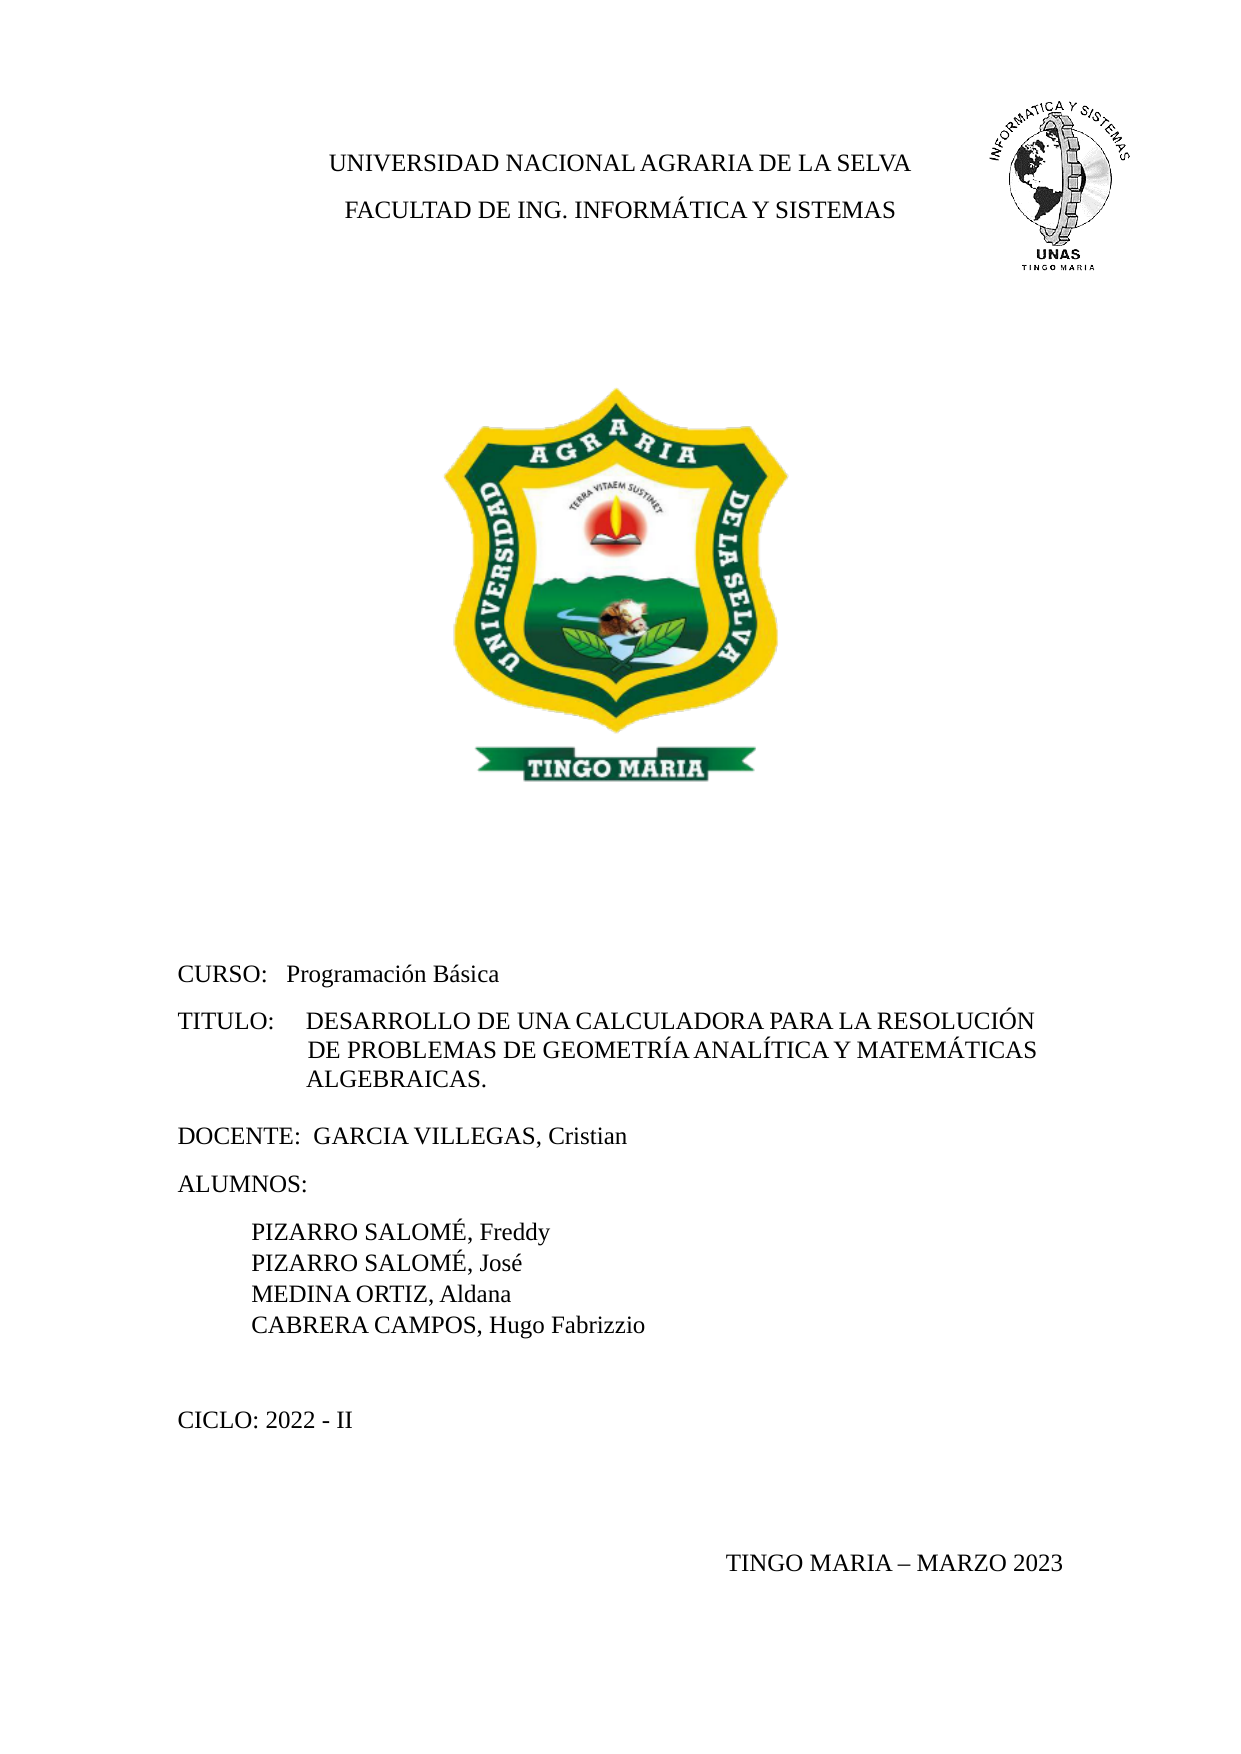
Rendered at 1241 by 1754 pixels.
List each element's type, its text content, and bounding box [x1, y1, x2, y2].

text FACULTAD DE ING. INFORMÁTICA Y SISTEMAS [177, 195, 973, 224]
text UNIVERSIDAD NACIONAL AGRARIA DE LA SELVA [177, 148, 973, 176]
picture [973, 99, 1144, 271]
text TITULO: DESARROLLO DE UNA CALCULADORA PARA LA RESOLUCIÓN [177, 1006, 1063, 1035]
text TINGO MARIA – MARZO 2023 [177, 1548, 1063, 1577]
text PIZARRO SALOMÉ, Freddy [177, 1217, 1063, 1246]
text CICLO: 2022 - II [177, 1405, 1063, 1434]
text CURSO: Programación Básica [177, 959, 1063, 987]
text DE PROBLEMAS DE GEOMETRÍA ANALÍTICA Y MATEMÁTICAS [177, 1035, 1063, 1064]
text PIZARRO SALOMÉ, José [177, 1248, 1063, 1277]
picture [401, 386, 839, 783]
text ALUMNOS: [177, 1169, 1063, 1198]
text ALGEBRAICAS. [177, 1064, 1063, 1093]
text DOCENTE: GARCIA VILLEGAS, Cristian [177, 1121, 1063, 1150]
text MEDINA ORTIZ, Aldana [177, 1279, 1063, 1308]
text CABRERA CAMPOS, Hugo Fabrizzio [177, 1310, 1063, 1339]
